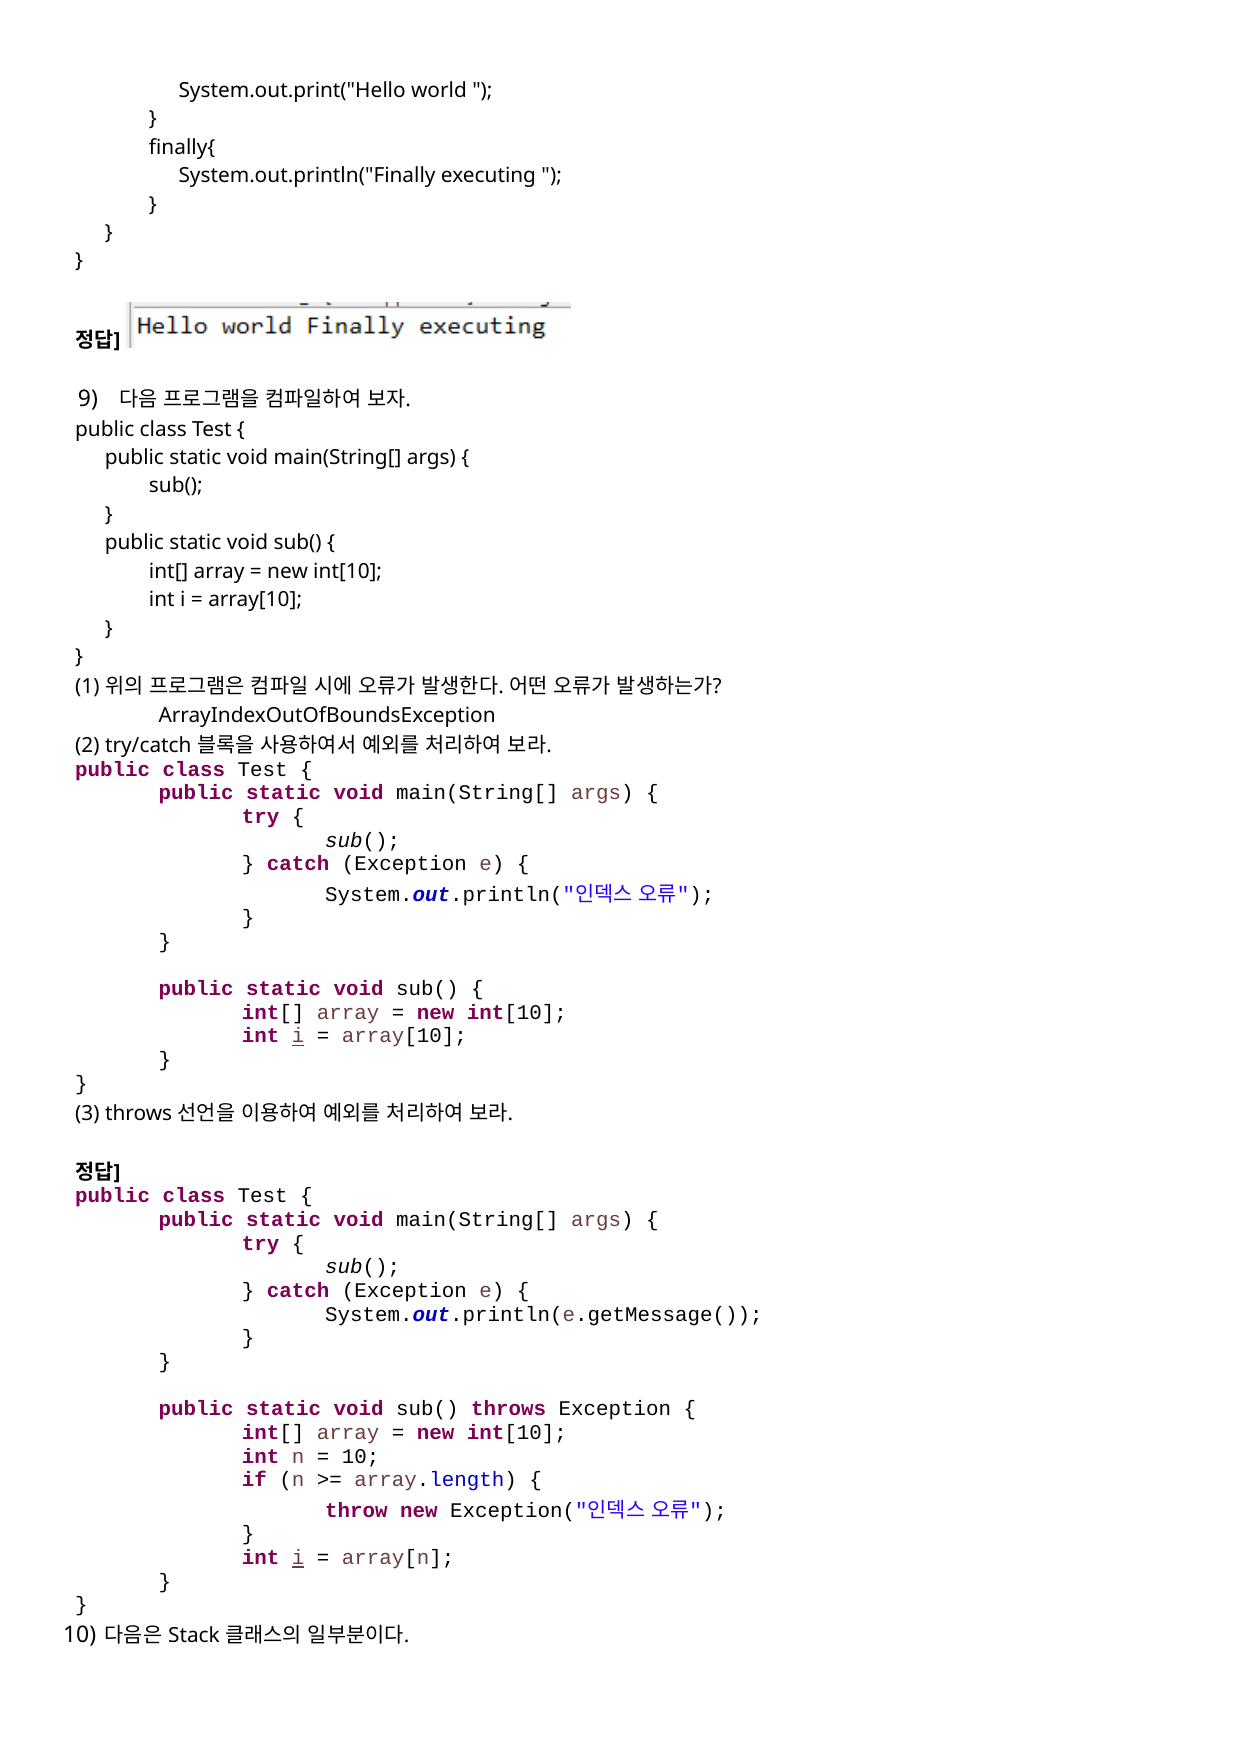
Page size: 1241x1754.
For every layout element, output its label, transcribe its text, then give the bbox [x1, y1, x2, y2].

text public class Test { [75, 1186, 1165, 1209]
text System.out.println(e.getMessage()); [75, 1304, 1165, 1327]
text System.out.print("Hello world "); [178, 75, 1165, 103]
text } [104, 499, 1165, 527]
text } [104, 613, 1165, 641]
text } [75, 1523, 1165, 1547]
text int[] array = new int[10]; [75, 1422, 1165, 1446]
text } catch (Exception e) { [75, 1280, 1165, 1304]
text } [75, 641, 1165, 669]
text public static void sub() { [104, 527, 1165, 556]
text } [149, 189, 1165, 217]
text int i = array[n]; [75, 1547, 1165, 1571]
text throw new Exception("인덱스 오류"); [75, 1493, 1165, 1523]
text int[] array = new int[10]; [75, 1002, 1165, 1026]
text } [75, 907, 1165, 931]
text finally{ [149, 132, 1165, 160]
text try { [75, 1233, 1165, 1256]
text 정답] [75, 1155, 1165, 1186]
text public class Test { [75, 759, 1165, 782]
text int[] array = new int[10]; [149, 556, 1165, 584]
text public static void sub() throws Exception { [75, 1398, 1165, 1422]
text public static void main(String[] args) { [75, 782, 1165, 806]
text public class Test { [75, 414, 1165, 442]
text public static void sub() { [75, 978, 1165, 1002]
text } [75, 1351, 1165, 1375]
text System.out.println("인덱스 오류"); [75, 877, 1165, 907]
text } [149, 103, 1165, 132]
list 다음은 Stack 클래스의 일부분이다. [63, 1618, 1165, 1649]
text int i = array[10]; [75, 1026, 1165, 1049]
text (3) throws 선언을 이용하여 예외를 처리하여 보라. [75, 1096, 1165, 1127]
text public static void main(String[] args) { [104, 442, 1165, 471]
picture [125, 302, 571, 348]
text int i = array[10]; [149, 584, 1165, 613]
text (2) try/catch 블록을 사용하여서 예외를 처리하여 보라. [75, 728, 1165, 759]
text public static void main(String[] args) { [75, 1209, 1165, 1233]
text } catch (Exception e) { [75, 853, 1165, 877]
text int n = 10; [75, 1446, 1165, 1469]
text } [75, 1327, 1165, 1351]
list 다음 프로그램을 컴파일하여 보자. [78, 382, 1165, 414]
text if (n >= array.length) { [75, 1469, 1165, 1493]
text } [104, 217, 1165, 246]
text } [75, 1594, 1165, 1618]
text } [75, 1571, 1165, 1594]
text } [75, 1073, 1165, 1096]
text sub(); [149, 471, 1165, 499]
text sub(); [75, 1256, 1165, 1280]
text sub(); [75, 829, 1165, 853]
text System.out.println("Finally executing "); [178, 160, 1165, 189]
text } [75, 931, 1165, 954]
text } [75, 246, 1165, 274]
text try { [75, 806, 1165, 829]
text ArrayIndexOutOfBoundsException [75, 700, 1165, 728]
text } [75, 1049, 1165, 1073]
text (1) 위의 프로그램은 컴파일 시에 오류가 발생한다. 어떤 오류가 발생하는가? [75, 669, 1165, 700]
